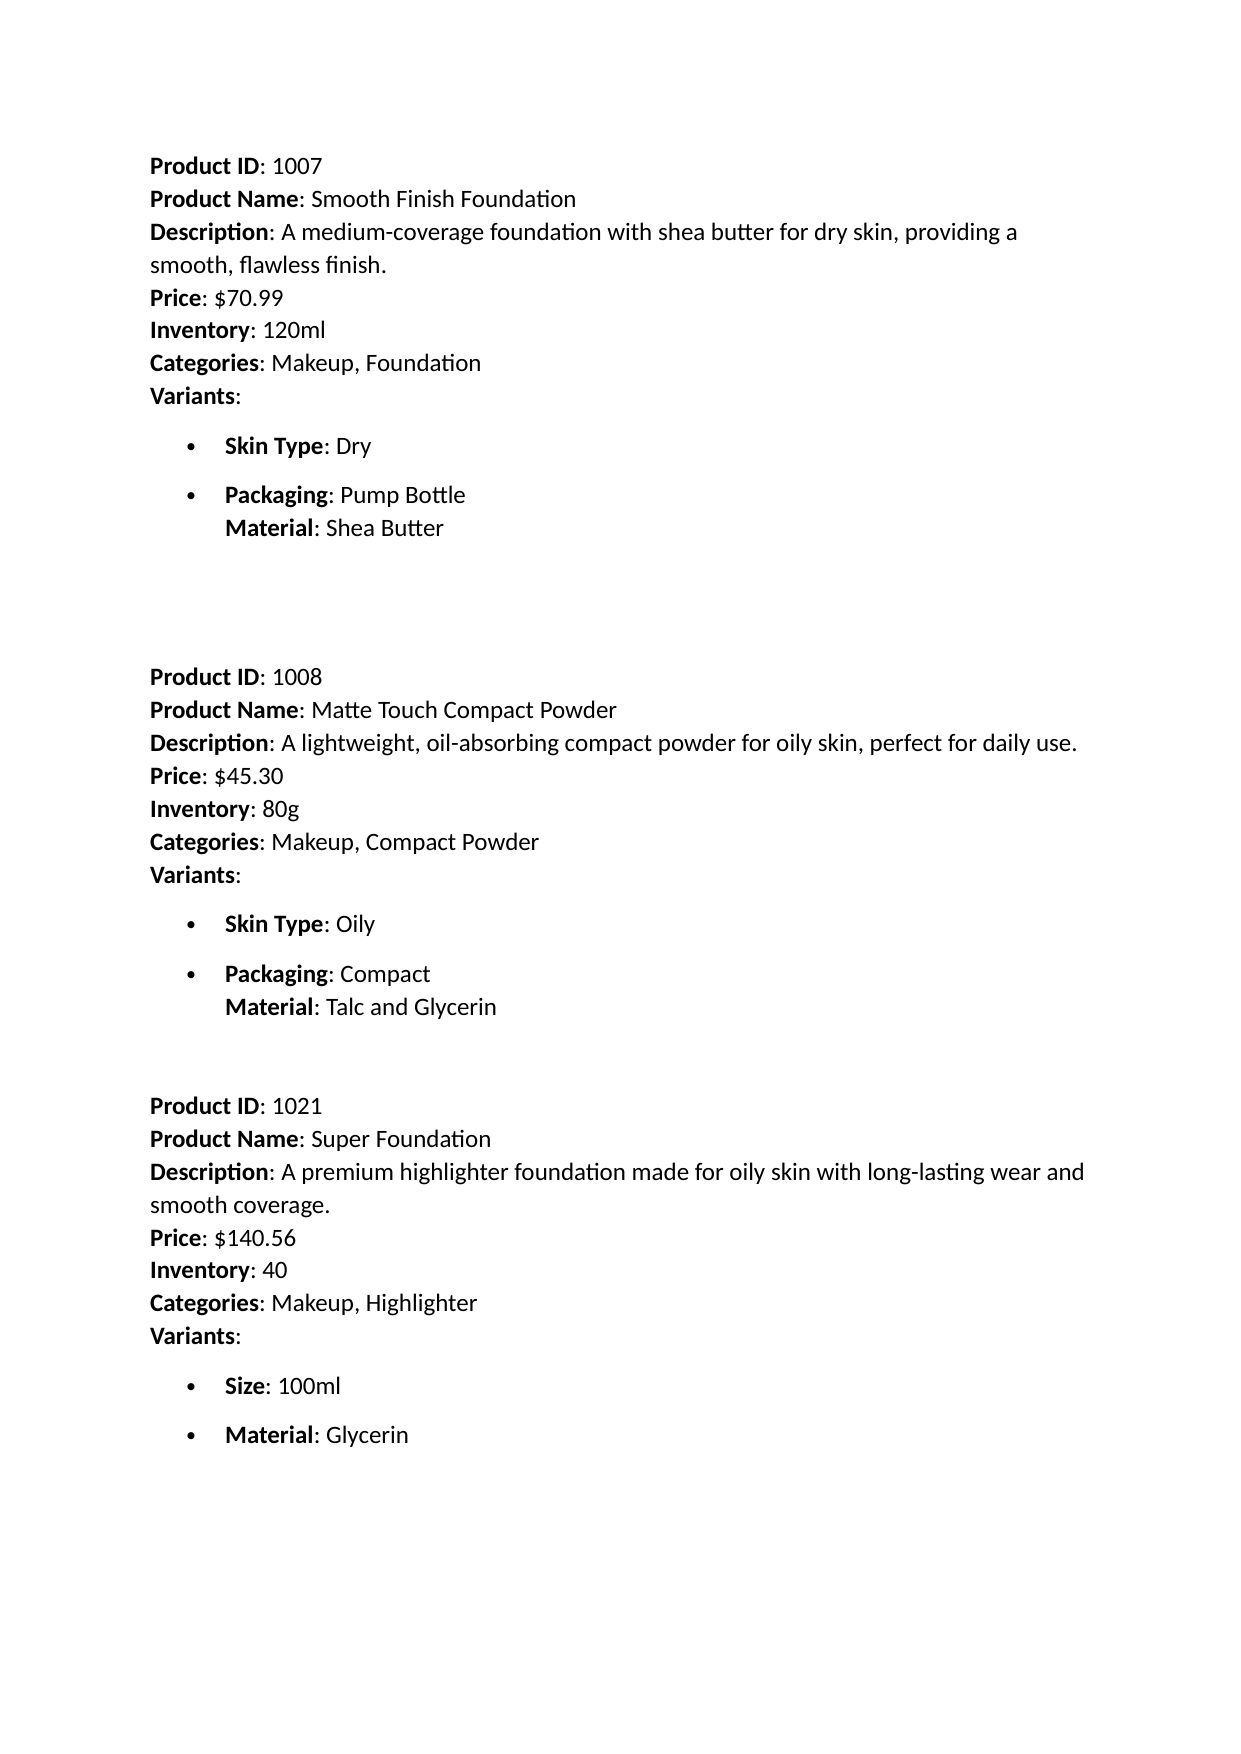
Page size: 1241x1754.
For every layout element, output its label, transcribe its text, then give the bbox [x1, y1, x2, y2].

text Product ID: 1021 Product Name: Super Foundation Description: A premium highlighter foundation made for oily skin with long-lasting wear and smooth coverage. Price: $140.56 Inventory: 40 Categories: Makeup, Highlighter Variants: [150, 1090, 1090, 1351]
list Size: 100ml [187, 1370, 1090, 1401]
list Skin Type: Oily [187, 908, 1090, 939]
text Product ID: 1008 Product Name: Matte Touch Compact Powder Description: A lightweight, oil-absorbing compact powder for oily skin, perfect for daily use. Price: $45.30 Inventory: 80g Categories: Makeup, Compact Powder Variants: [150, 661, 1090, 889]
text Product ID: 1007 Product Name: Smooth Finish Foundation Description: A medium-coverage foundation with shea butter for dry skin, providing a smooth, flawless finish. Price: $70.99 Inventory: 120ml Categories: Makeup, Foundation Variants: [150, 150, 1090, 411]
list Packaging: Pump Bottle Material: Shea Butter [187, 479, 1090, 543]
list Skin Type: Dry [187, 430, 1090, 461]
list Packaging: Compact Material: Talc and Glycerin [187, 958, 1090, 1021]
list Material: Glycerin [187, 1419, 1090, 1450]
